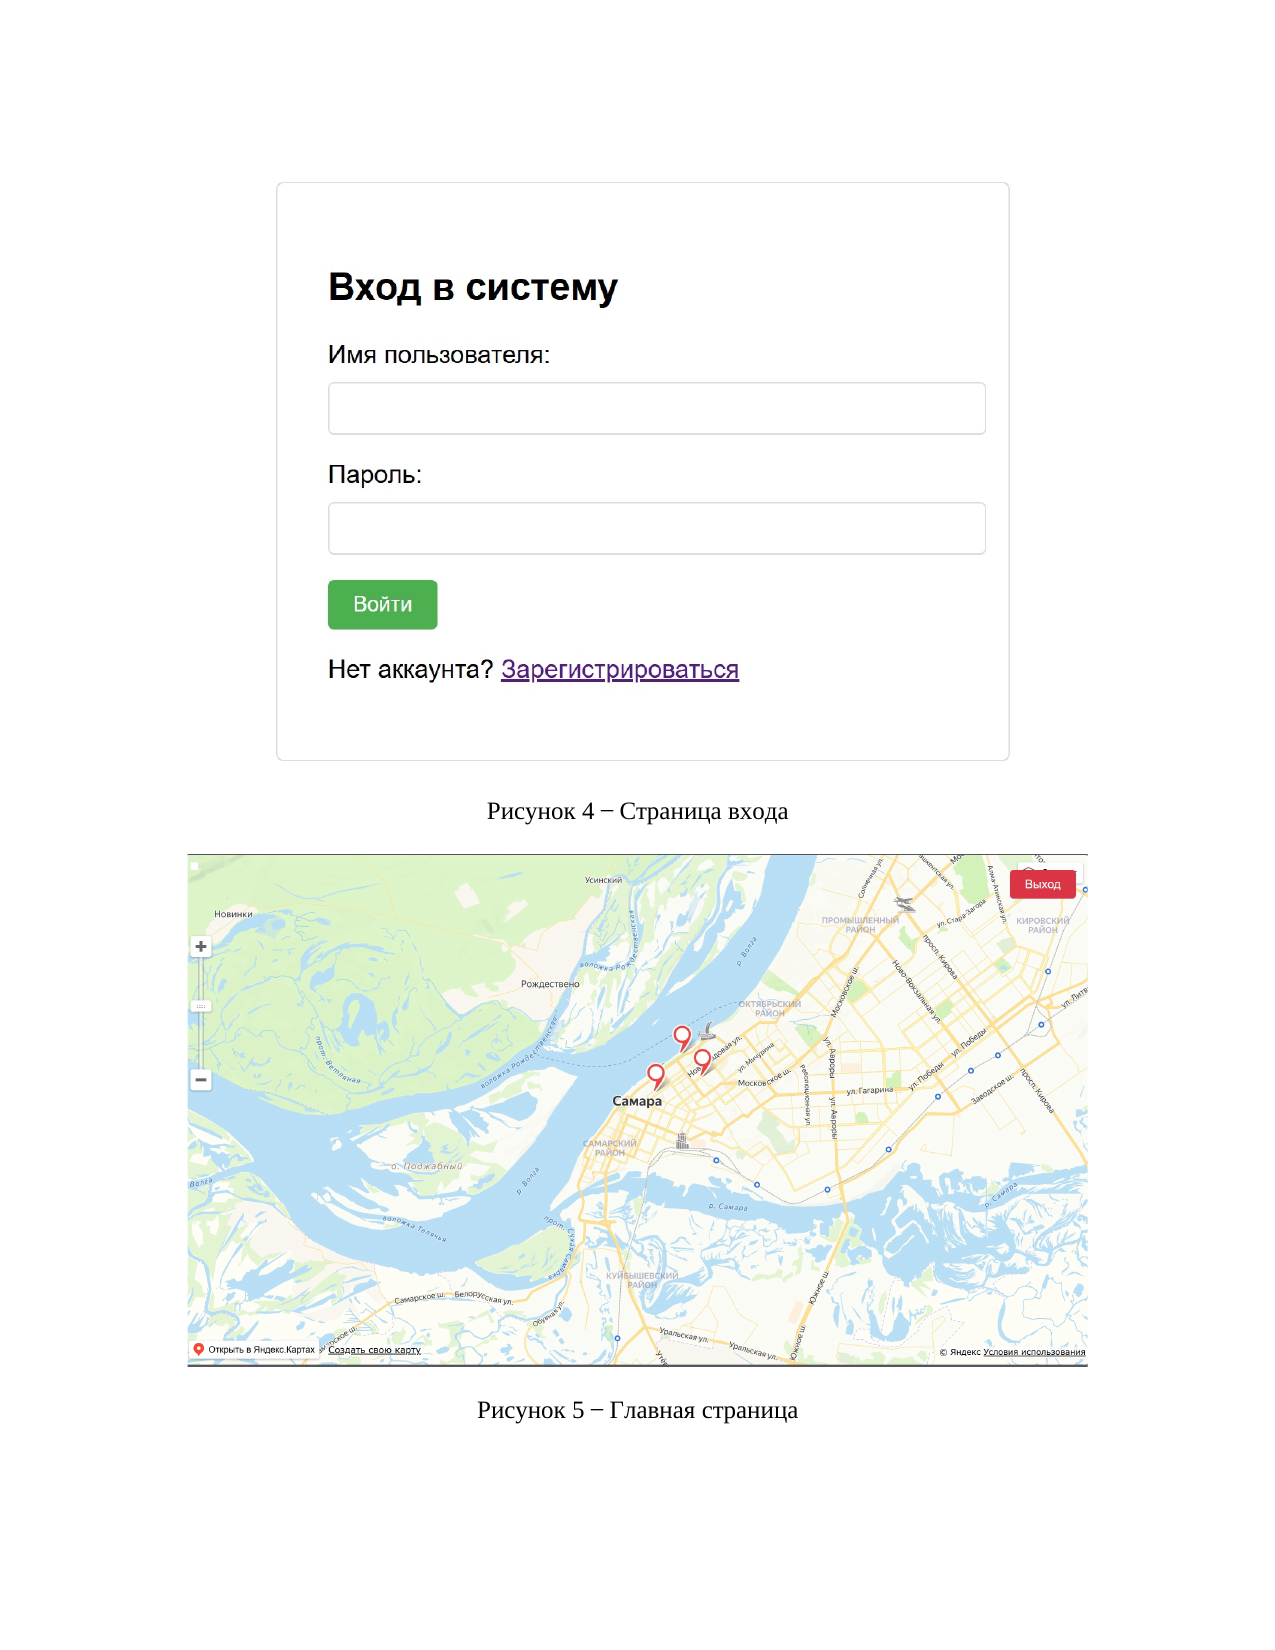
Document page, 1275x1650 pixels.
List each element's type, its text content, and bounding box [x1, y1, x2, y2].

text Рисунок 5 ̶ Главная страница [187, 1396, 1087, 1424]
picture [259, 150, 1016, 768]
picture [187, 854, 1088, 1367]
text Рисунок 4 ̶ Страница входа [187, 796, 1087, 825]
